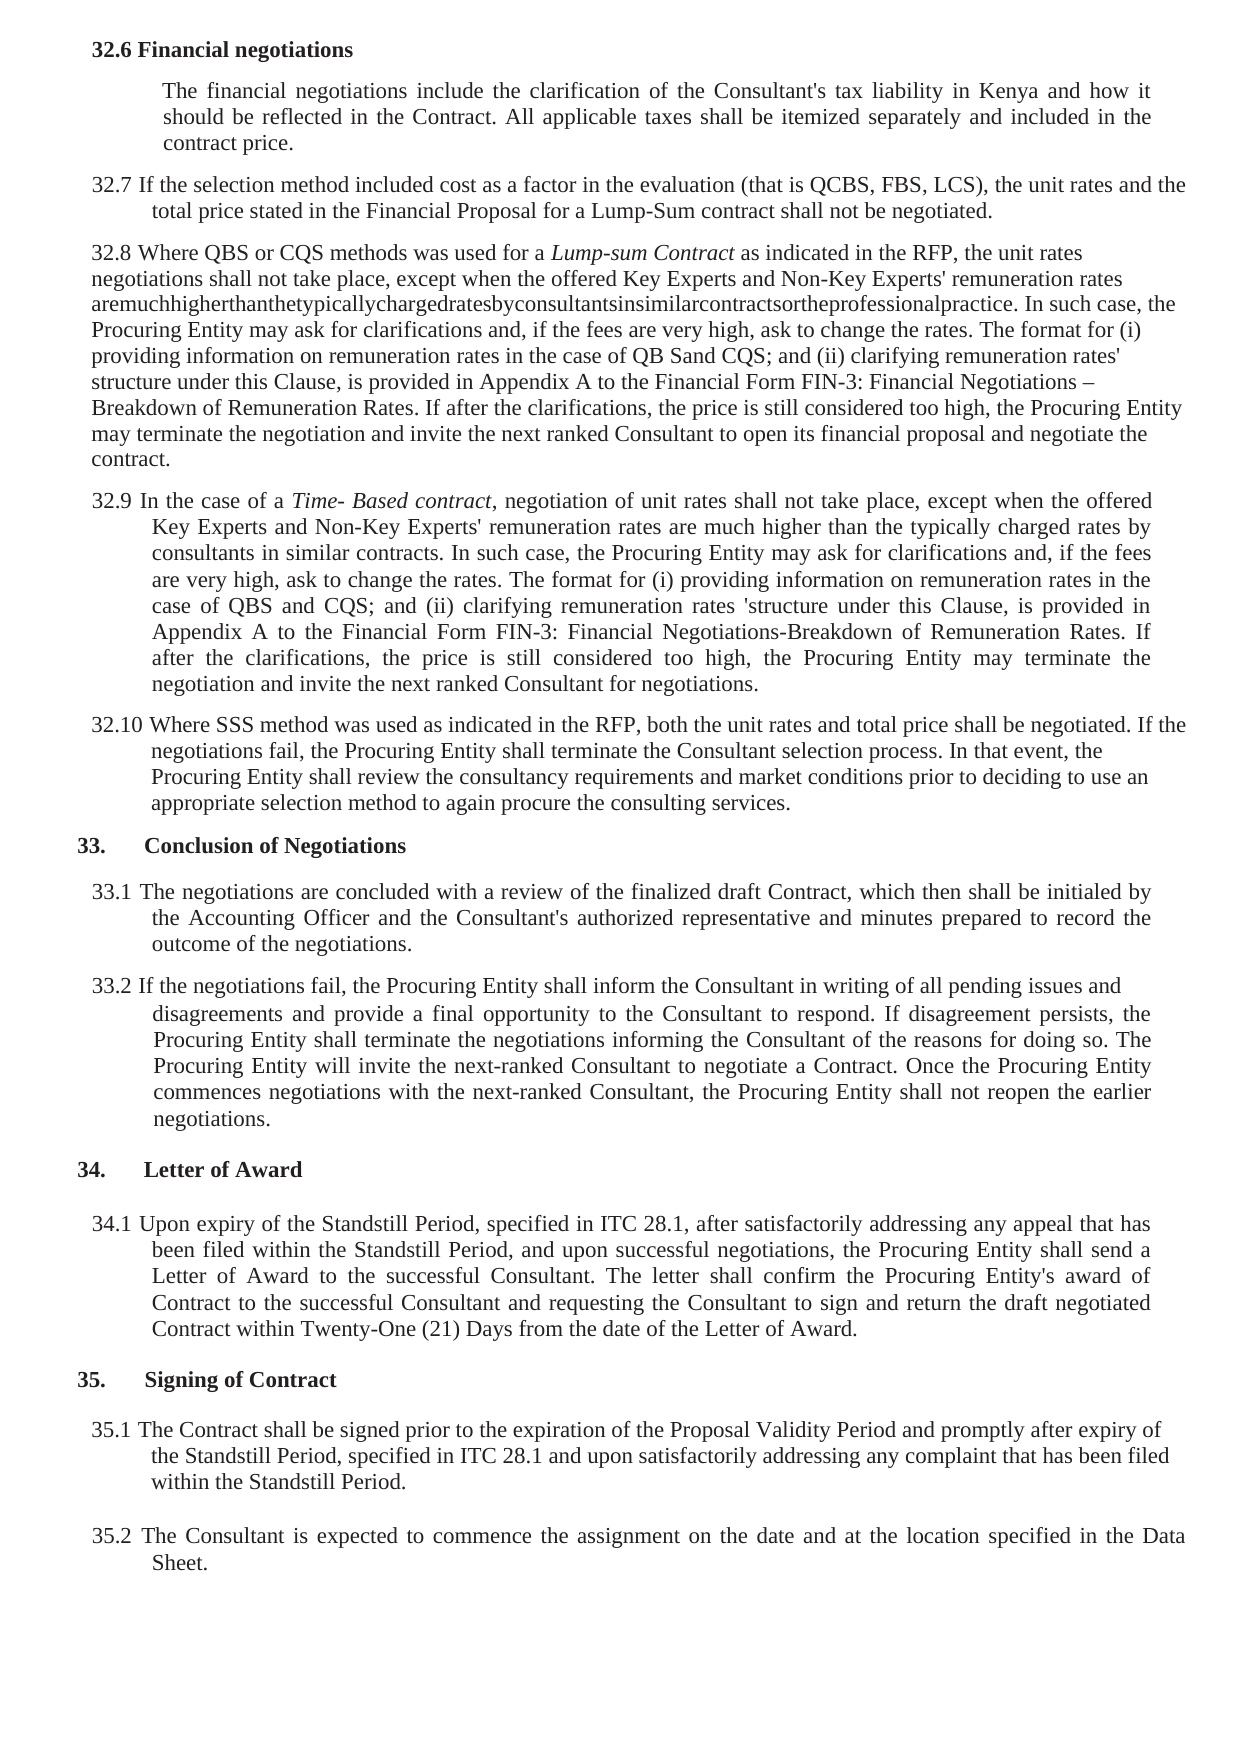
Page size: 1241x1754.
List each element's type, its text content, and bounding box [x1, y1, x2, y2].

text 35.1 The Contract shall be signed prior to the expiration of the Proposal Validity Period and promptly after expiry of the Standstill Period, specified in ITC 28.1 and upon satisfactorily addressing any complaint that has been filed within the Standstill Period. [91, 1417, 1177, 1494]
text disagreements and provide a final opportunity to the Consultant to respond. If disagreement persists, the Procuring Entity shall terminate the negotiations informing the Consultant of the reasons for doing so. The Procuring Entity will invite the next-ranked Consultant to negotiate a Contract. Once the Procuring Entity commences negotiations with the next-ranked Consultant, the Procuring Entity shall not reopen the earlier negotiations. [152, 1000, 1153, 1131]
subtitle 33. Conclusion of Negotiations [77, 832, 1202, 858]
text 35.2 The Consultant is expected to commence the assignment on the date and at the location specified in the Data Sheet. [92, 1523, 1188, 1575]
text 34.1 Upon expiry of the Standstill Period, specified in ITC 28.1, after satisfactorily addressing any appeal that has been filed within the Standstill Period, and upon successful negotiations, the Procuring Entity shall send a Letter of Award to the successful Consultant. The letter shall confirm the Procuring Entity's award of Contract to the successful Consultant and requesting the Consultant to sign and return the draft negotiated Contract within Twenty-One (21) Days from the date of the Letter of Award. [92, 1210, 1153, 1341]
text 33.2 If the negotiations fail, the Procuring Entity shall inform the Consultant in writing of all pending issues and [92, 972, 1188, 998]
text 32.8 Where QBS or CQS methods was used for a Lump-sum Contract as indicated in the RFP, the unit rates negotiations shall not take place, except when the offered Key Experts and Non-Key Experts' remuneration rates aremuchhigherthanthetypicallychargedratesbyconsultantsinsimilarcontractsortheprofessionalpractice. In such case, the Procuring Entity may ask for clarifications and, if the fees are very high, ask to change the rates. The format for (i) providing information on remuneration rates in the case of QB Sand CQS; and (ii) clarifying remuneration rates' structure under this Clause, is provided in Appendix A to the Financial Form FIN-3: Financial Negotiations – Breakdown of Remuneration Rates. If after the clarifications, the price is still considered too high, the Procuring Entity may terminate the negotiation and invite the next ranked Consultant to open its financial proposal and negotiate the contract. [91, 239, 1189, 472]
text The financial negotiations include the clarification of the Consultant's tax liability in Kenya and how it should be reflected in the Contract. All applicable taxes shall be itemized separately and included in the contract price. [162, 77, 1153, 156]
subtitle 34. Letter of Award [77, 1156, 1202, 1182]
subtitle 35. Signing of Contract [77, 1366, 1202, 1392]
text 32.7 If the selection method included cost as a factor in the evaluation (that is QCBS, FBS, LCS), the unit rates and the total price stated in the Financial Proposal for a Lump-Sum contract shall not be negotiated. [92, 171, 1188, 224]
subtitle 32.6 Financial negotiations [92, 36, 1202, 62]
text 33.1 The negotiations are concluded with a review of the finalized draft Contract, which then shall be initialed by the Accounting Officer and the Consultant's authorized representative and minutes prepared to record the outcome of the negotiations. [92, 878, 1153, 957]
text 32.9 In the case of a Time- Based contract, negotiation of unit rates shall not take place, except when the offered Key Experts and Non-Key Experts' remuneration rates are much higher than the typically charged rates by consultants in similar contracts. In such case, the Procuring Entity may ask for clarifications and, if the fees are very high, ask to change the rates. The format for (i) providing information on remuneration rates in the case of QBS and CQS; and (ii) clarifying remuneration rates 'structure under this Clause, is provided in Appendix A to the Financial Form FIN-3: Financial Negotiations-Breakdown of Remuneration Rates. If after the clarifications, the price is still considered too high, the Procuring Entity may terminate the negotiation and invite the next ranked Consultant for negotiations. [92, 487, 1153, 697]
text 32.10 Where SSS method was used as indicated in the RFP, both the unit rates and total price shall be negotiated. If the negotiations fail, the Procuring Entity shall terminate the Consultant selection process. In that event, the Procuring Entity shall review the consultancy requirements and market conditions prior to deciding to use an appropriate selection method to again procure the consulting services. [91, 712, 1189, 815]
